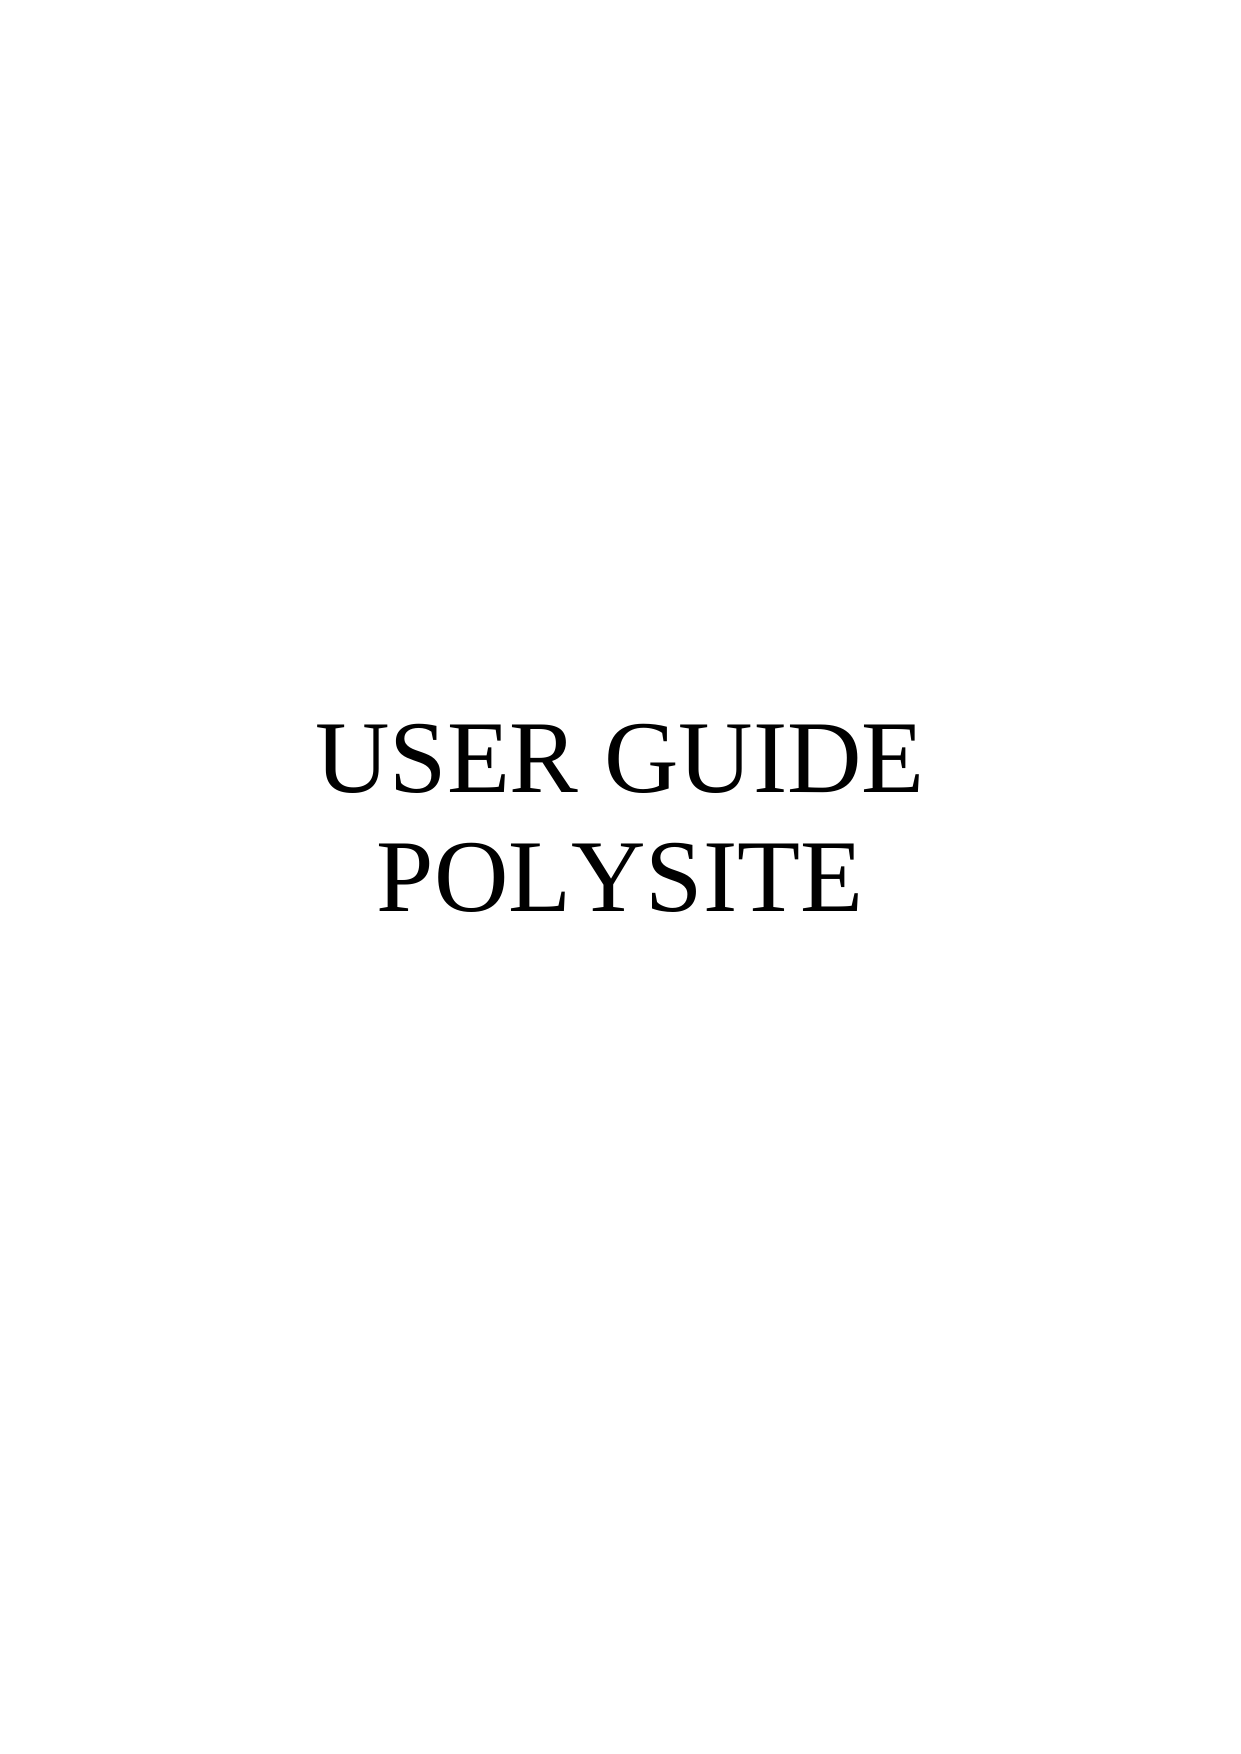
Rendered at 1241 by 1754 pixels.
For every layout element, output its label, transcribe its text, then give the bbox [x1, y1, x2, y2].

text USER GUIDE [187, 696, 1053, 815]
text POLYSITE [187, 815, 1053, 933]
